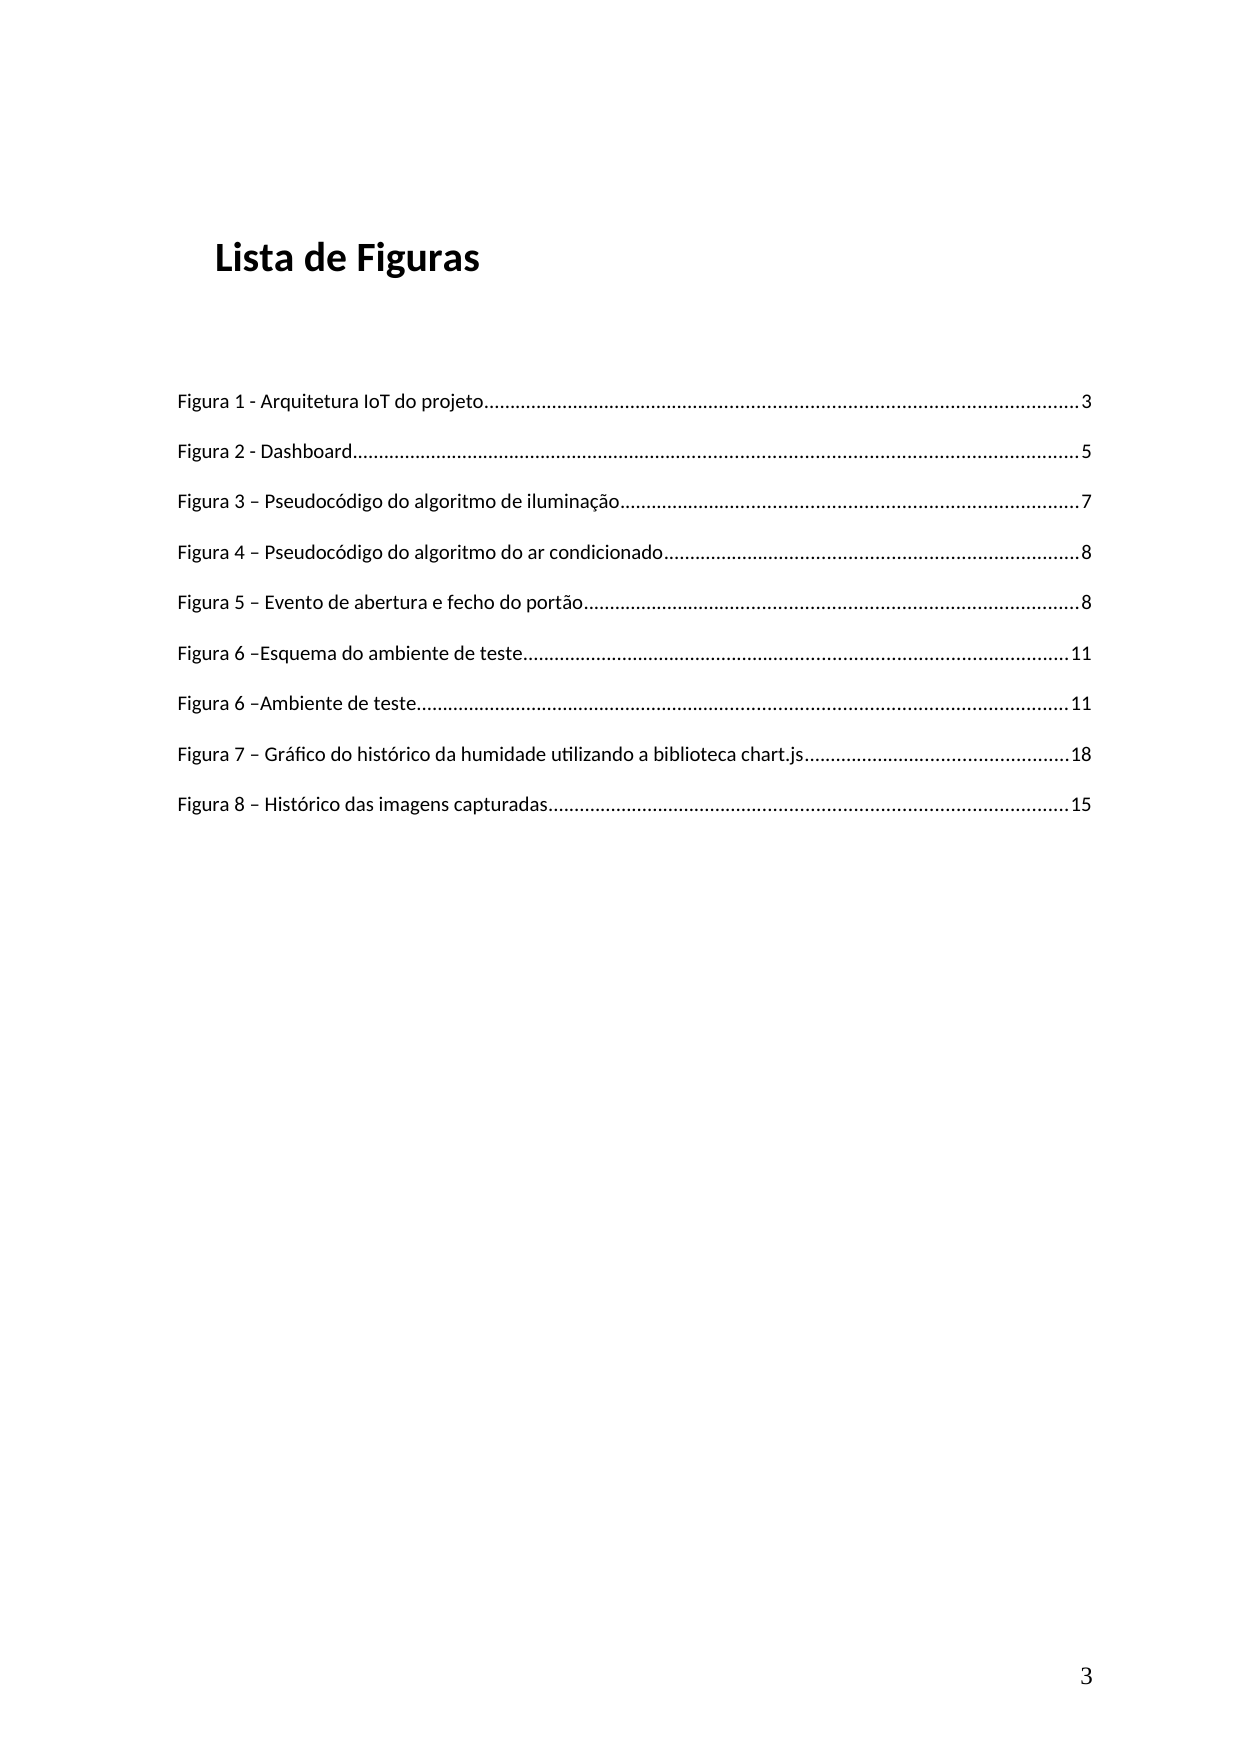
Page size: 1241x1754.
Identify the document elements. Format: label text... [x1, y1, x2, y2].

text Figura 3 – Pseudocódigo do algoritmo de iluminação 7 [177, 489, 1092, 514]
text Figura 2 - Dashboard 5 [177, 438, 1092, 464]
text Figura 7 – Gráfico do histórico da humidade utilizando a biblioteca chart.js 18 [177, 741, 1092, 766]
text Figura 6 –Esquema do ambiente de teste 11 [177, 640, 1092, 665]
text Figura 5 – Evento de abertura e fecho do portão 8 [177, 589, 1092, 615]
text Figura 1 - Arquitetura IoT do projeto 3 [177, 388, 1092, 413]
text Figura 6 –Ambiente de teste 11 [177, 690, 1092, 716]
text Figura 8 – Histórico das imagens capturadas 15 [177, 791, 1092, 817]
subtitle Lista de Figuras [215, 231, 1092, 282]
text Figura 4 – Pseudocódigo do algoritmo do ar condicionado 8 [177, 539, 1092, 564]
